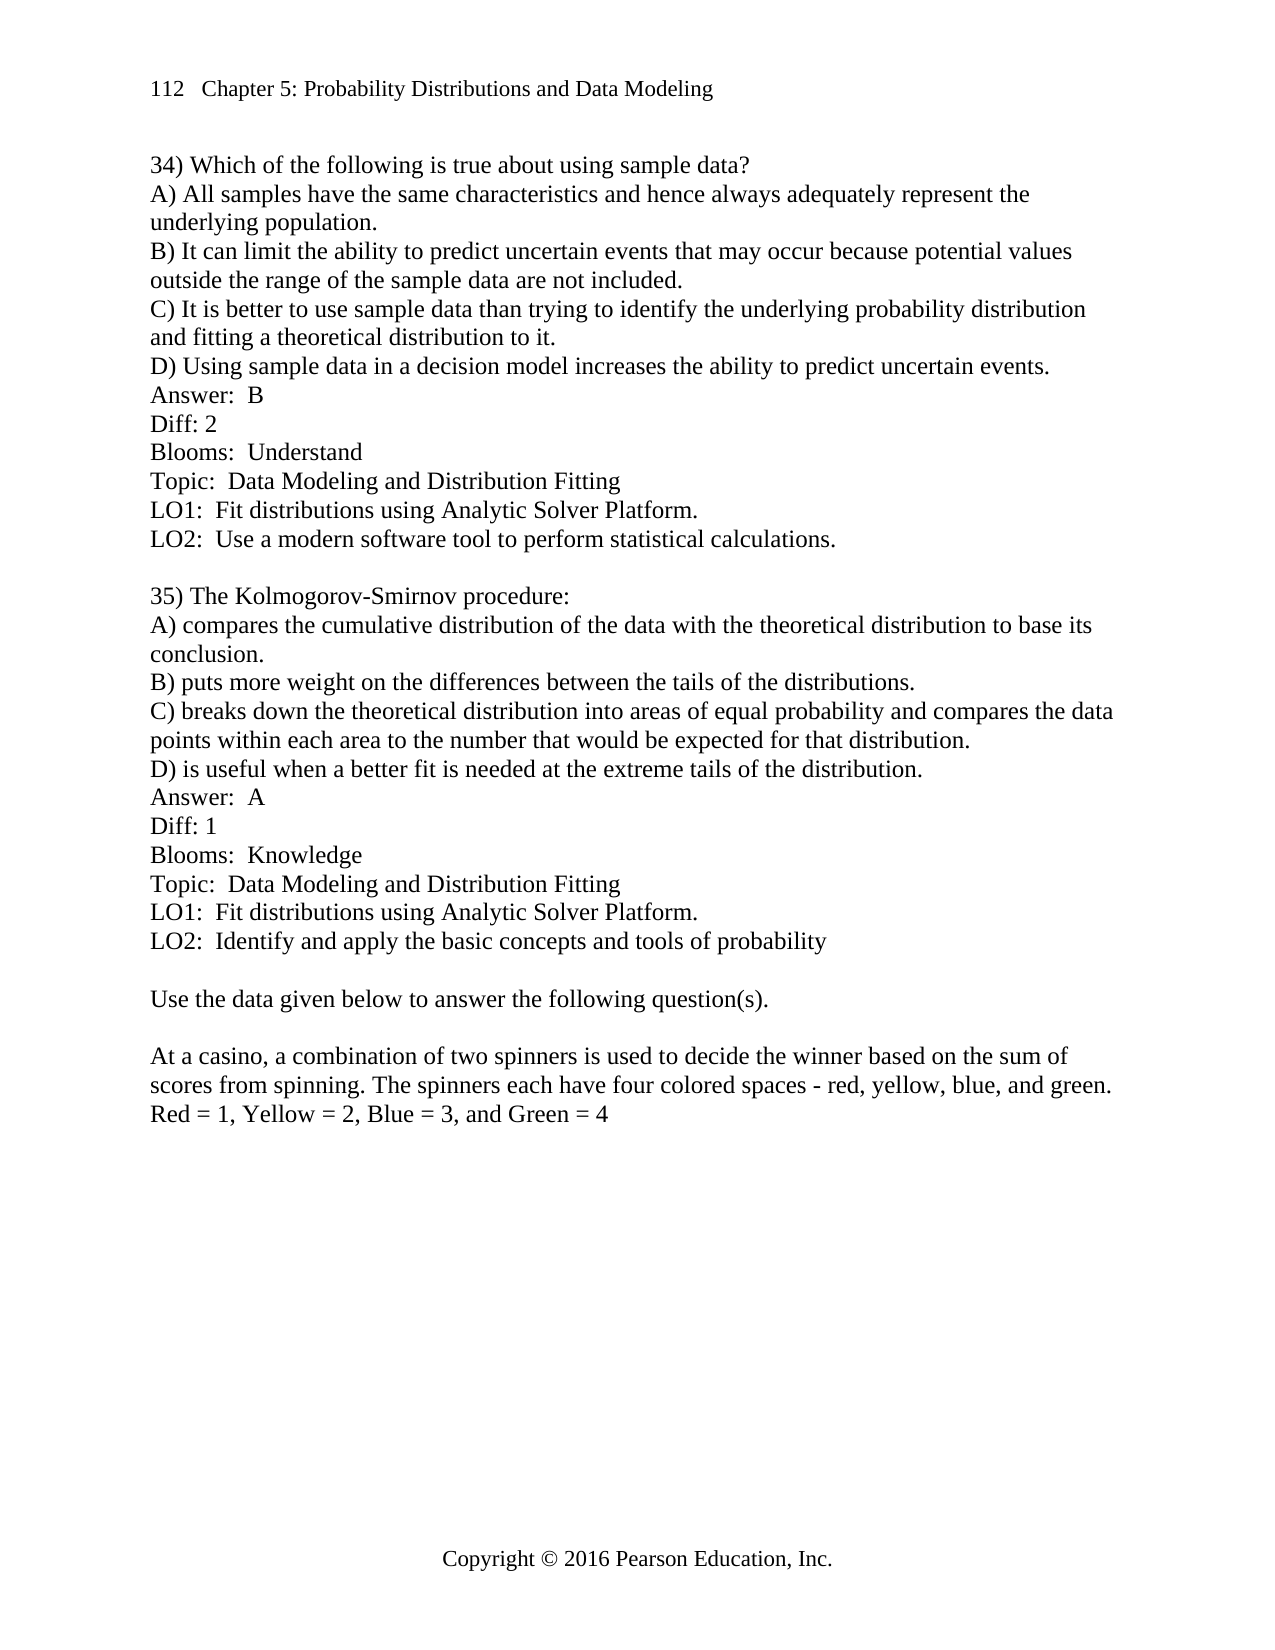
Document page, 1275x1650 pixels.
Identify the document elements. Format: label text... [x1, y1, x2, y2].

text LO1: Fit distributions using Analytic Solver Platform. [150, 897, 1125, 926]
text D) Using sample data in a decision model increases the ability to predict uncertain events. [150, 351, 1125, 380]
text Topic: Data Modeling and Distribution Fitting [150, 869, 1125, 897]
text C) It is better to use sample data than trying to identify the underlying probability distribution and fitting a theoretical distribution to it. [150, 294, 1125, 351]
text Topic: Data Modeling and Distribution Fitting [150, 466, 1125, 495]
text Blooms: Knowledge [150, 840, 1125, 869]
text A) compares the cumulative distribution of the data with the theoretical distribution to base its conclusion. [150, 610, 1125, 667]
text Diff: 2 [150, 409, 1125, 437]
text D) is useful when a better fit is needed at the extreme tails of the distribution. [150, 754, 1125, 782]
text Answer: B [150, 380, 1125, 409]
text 34) Which of the following is true about using sample data? [150, 150, 1125, 179]
text LO2: Identify and apply the basic concepts and tools of probability [150, 926, 1125, 955]
text Answer: A [150, 782, 1125, 811]
text 35) The Kolmogorov-Smirnov procedure: [150, 581, 1125, 610]
text B) puts more weight on the differences between the tails of the distributions. [150, 667, 1125, 696]
text B) It can limit the ability to predict uncertain events that may occur because potential values outside the range of the sample data are not included. [150, 236, 1125, 294]
text Use the data given below to answer the following question(s). [150, 984, 1125, 1012]
text LO2: Use a modern software tool to perform statistical calculations. [150, 524, 1125, 552]
text LO1: Fit distributions using Analytic Solver Platform. [150, 495, 1125, 524]
text At a casino, a combination of two spinners is used to decide the winner based on the sum of scores from spinning. The spinners each have four colored spaces - red, yellow, blue, and green. Red = 1, Yellow = 2, Blue = 3, and Green = 4 [150, 1041, 1125, 1127]
text A) All samples have the same characteristics and hence always adequately represent the underlying population. [150, 179, 1125, 236]
text C) breaks down the theoretical distribution into areas of equal probability and compares the data points within each area to the number that would be expected for that distribution. [150, 696, 1125, 754]
text Blooms: Understand [150, 437, 1125, 466]
text Diff: 1 [150, 811, 1125, 840]
